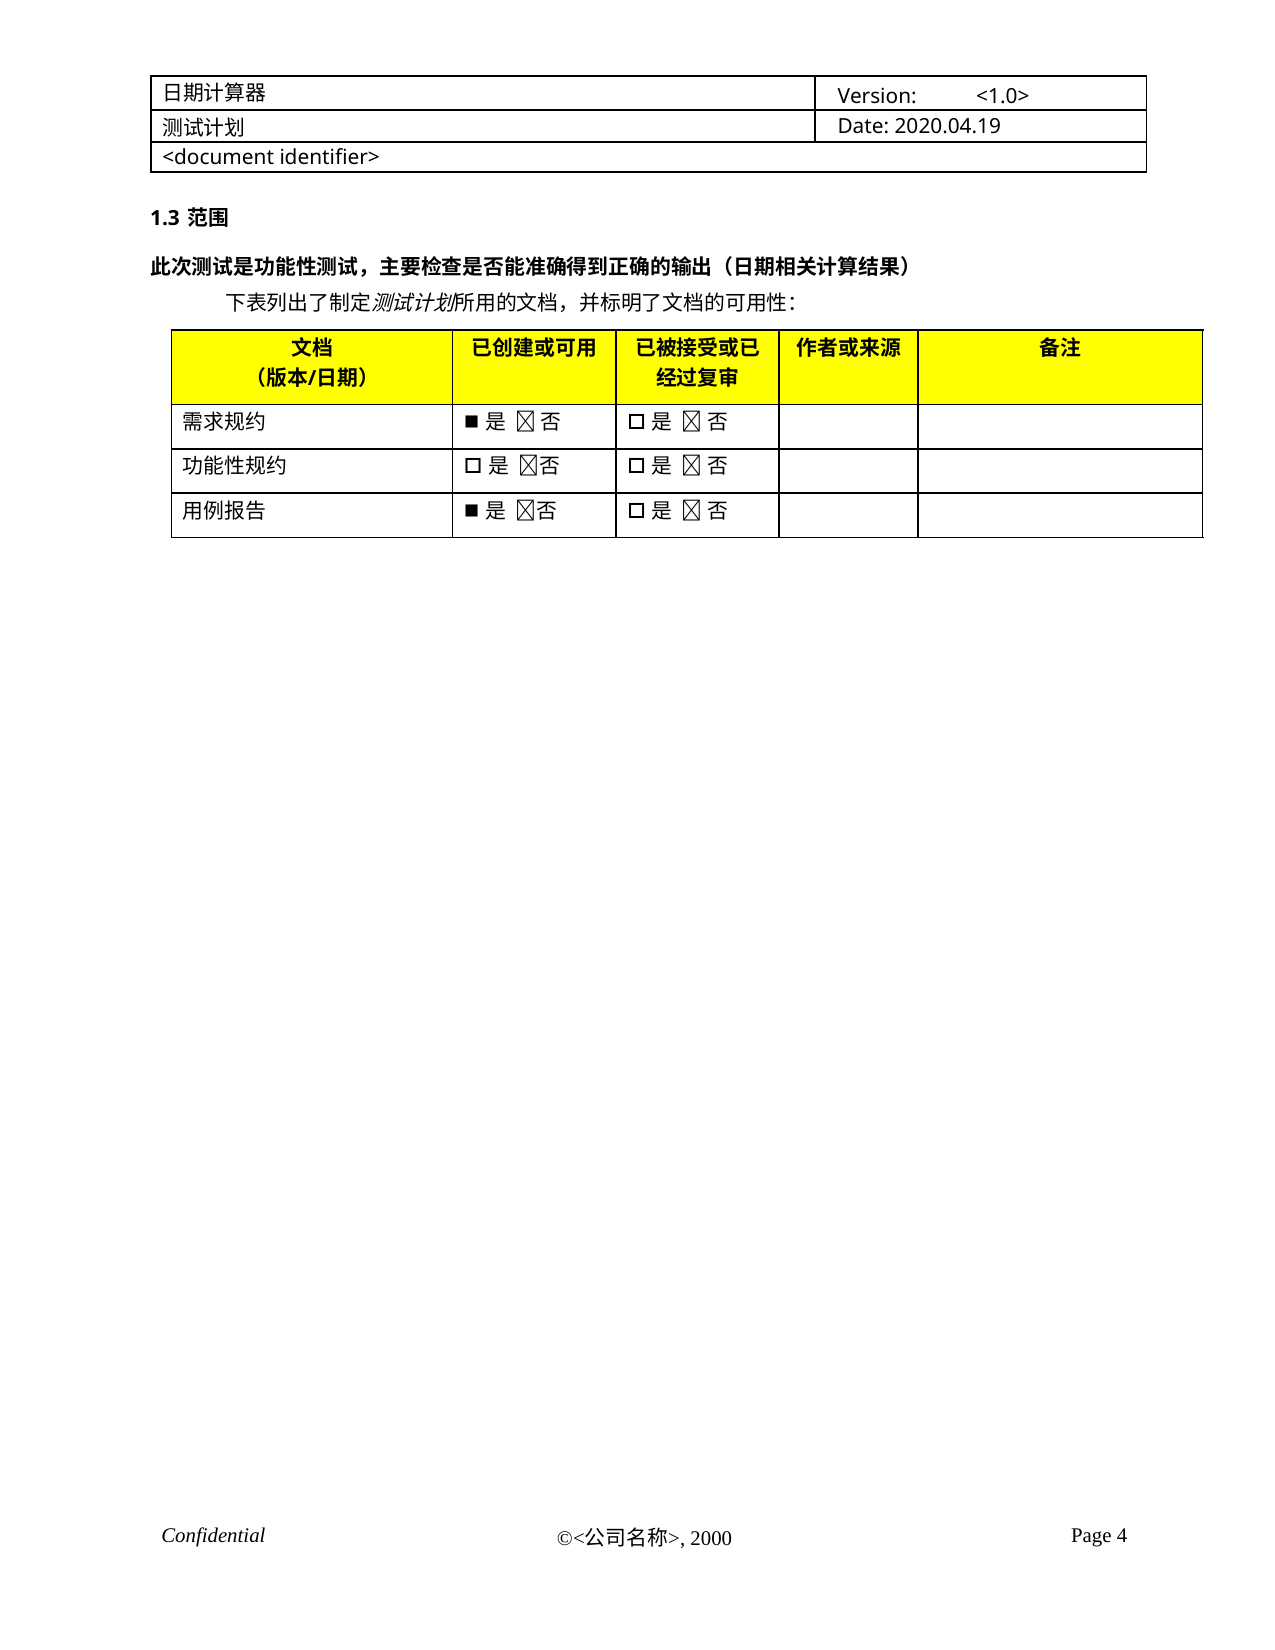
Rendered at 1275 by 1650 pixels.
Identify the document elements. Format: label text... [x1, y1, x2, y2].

table_header 已被接受或已经过复审 [617, 331, 778, 404]
table_cell [919, 450, 1202, 492]
text 下表列出了制定测试计划所用的文档，并标明了文档的可用性： [225, 286, 1125, 317]
table_cell [780, 494, 917, 537]
table_header 作者或来源 [780, 331, 917, 404]
table_header 文档 （版本/日期） [172, 331, 452, 404]
table_cell 用例报告 [172, 494, 452, 537]
table_cell 是 否 [453, 494, 615, 537]
subtitle 范围 [150, 201, 1125, 231]
table_cell 是 否 [617, 405, 778, 448]
table_cell [919, 494, 1202, 537]
table_cell 需求规约 [172, 405, 452, 448]
table_cell 是 否 [617, 494, 778, 537]
table_cell 是 否 [617, 450, 778, 492]
table_cell 是 否 [453, 450, 615, 492]
table_cell 是 否 [453, 405, 615, 448]
table_cell [780, 450, 917, 492]
table_cell 功能性规约 [172, 450, 452, 492]
table_cell [780, 405, 917, 448]
subtitle 此次测试是功能性测试，主要检查是否能准确得到正确的输出（日期相关计算结果） [150, 250, 1125, 280]
table_header 已创建或可用 [453, 331, 615, 404]
table_cell [919, 405, 1202, 448]
table_header 备注 [919, 331, 1202, 404]
